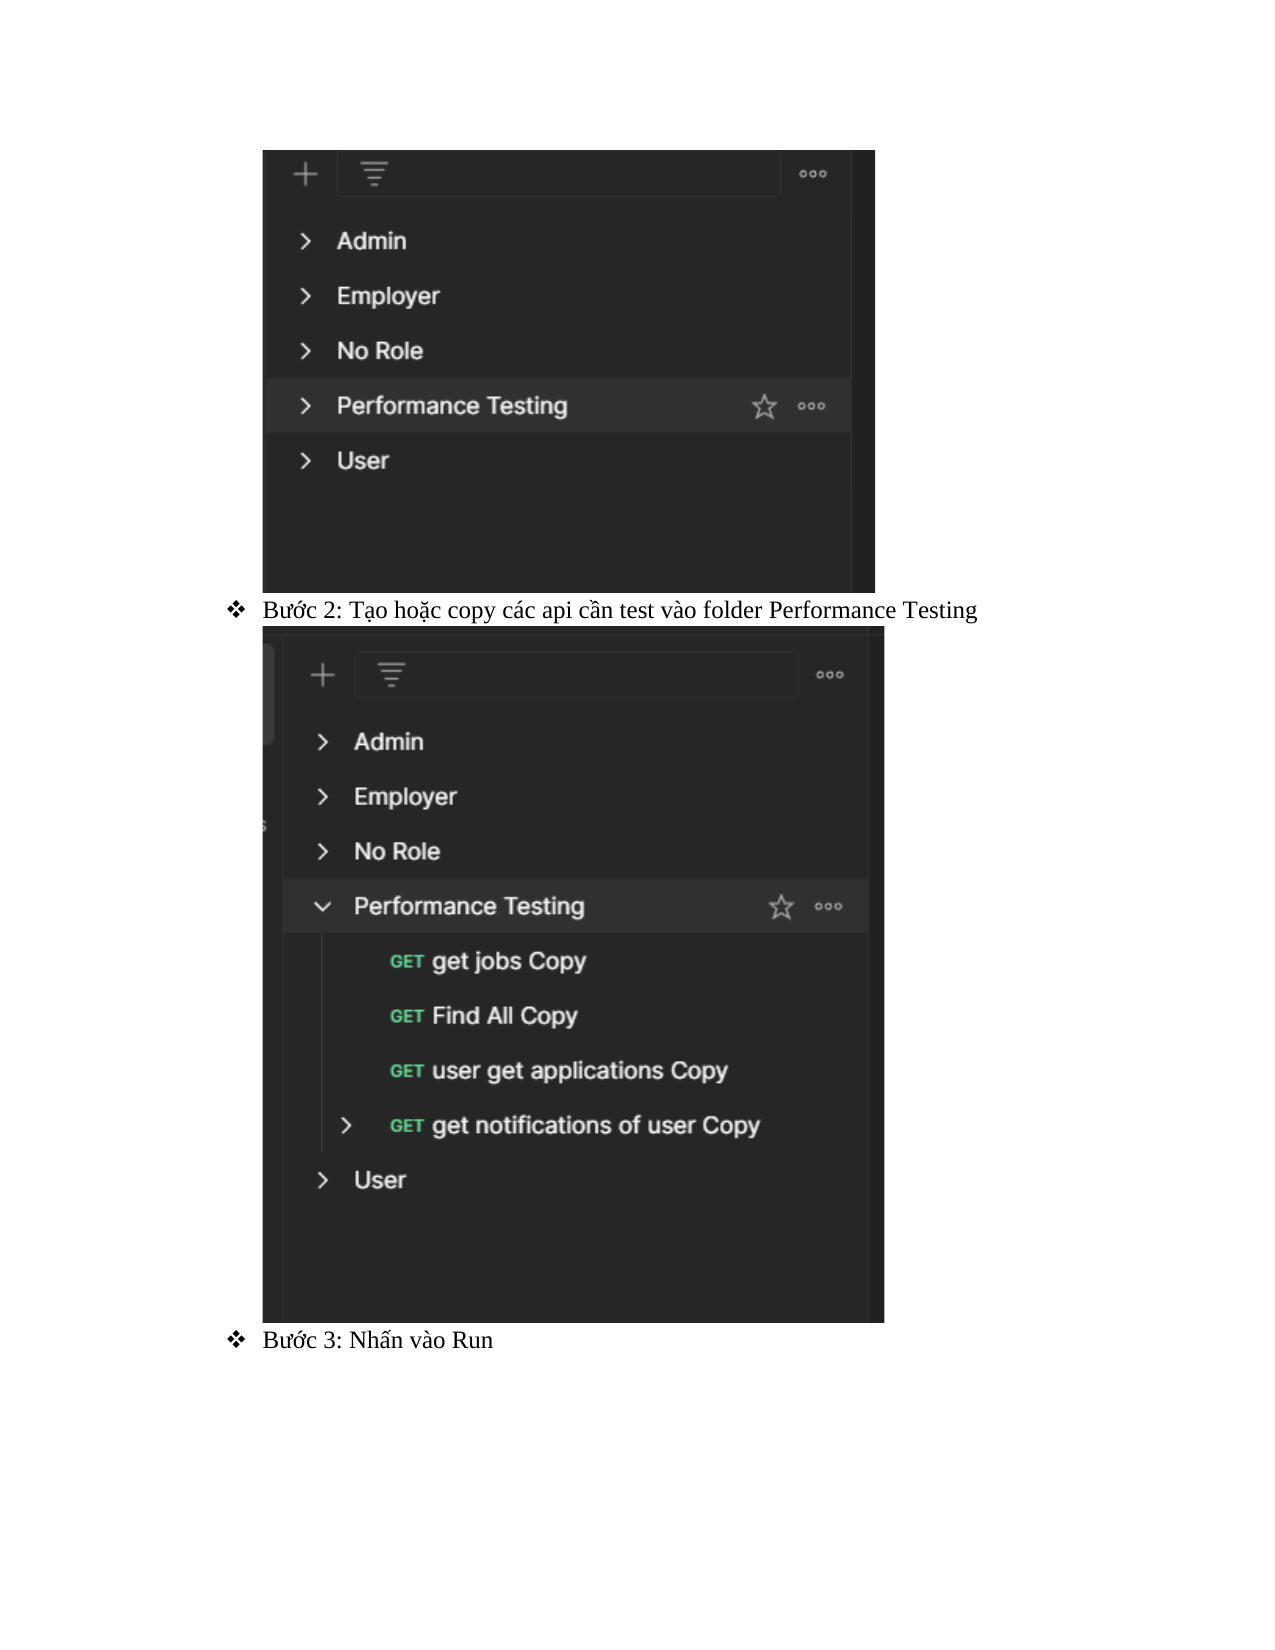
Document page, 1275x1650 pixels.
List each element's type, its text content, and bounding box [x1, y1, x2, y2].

picture [262, 150, 876, 593]
picture [262, 626, 885, 1323]
list Bước 2: Tạo hoặc copy các api cần test vào folder Performance Testing [225, 595, 1125, 624]
list Bước 3: Nhấn vào Run [225, 1326, 1125, 1354]
